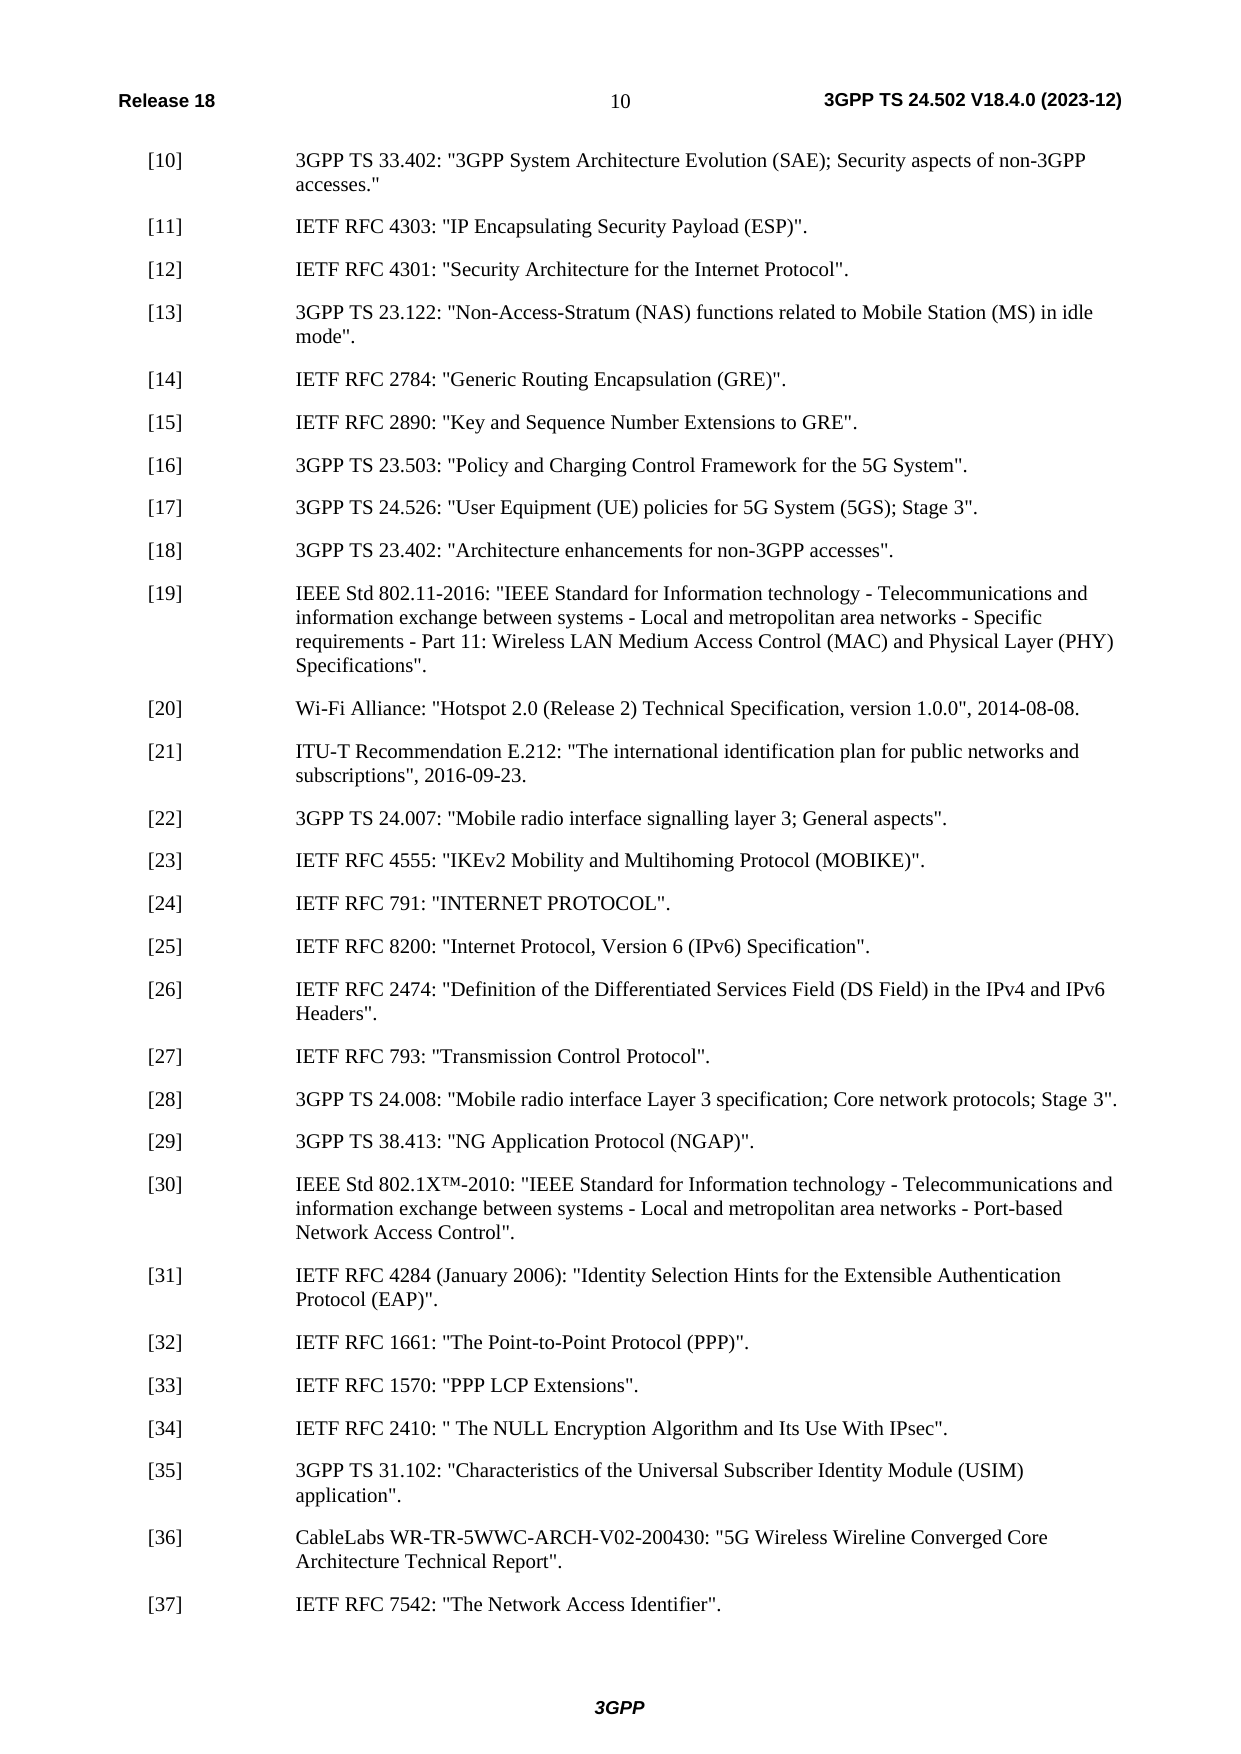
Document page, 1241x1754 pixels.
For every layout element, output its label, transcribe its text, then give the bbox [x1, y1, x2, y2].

text [16] 3GPP TS 23.503: "Policy and Charging Control Framework for the 5G System". [148, 452, 1122, 477]
text [31] IETF RFC 4284 (January 2006): "Identity Selection Hints for the Extensible Authentication Protocol (EAP)". [148, 1263, 1122, 1311]
text [33] IETF RFC 1570: "PPP LCP Extensions". [148, 1373, 1122, 1397]
text [37] IETF RFC 7542: "The Network Access Identifier". [148, 1592, 1122, 1616]
text [13] 3GPP TS 23.122: "Non-Access-Stratum (NAS) functions related to Mobile Station (MS) in idle mode". [148, 300, 1122, 348]
text [27] IETF RFC 793: "Transmission Control Protocol". [148, 1044, 1122, 1068]
text [25] IETF RFC 8200: "Internet Protocol, Version 6 (IPv6) Specification". [148, 934, 1122, 958]
text [19] IEEE Std 802.11-2016: "IEEE Standard for Information technology - Telecommunications and information exchange between systems - Local and metropolitan area networks - Specific requirements - Part 11: Wireless LAN Medium Access Control (MAC) and Physical Layer (PHY) Specifications". [148, 581, 1122, 677]
text [11] IETF RFC 4303: "IP Encapsulating Security Payload (ESP)". [148, 214, 1122, 238]
text [21] ITU-T Recommendation E.212: "The international identification plan for public networks and subscriptions", 2016-09-23. [148, 739, 1122, 787]
text [12] IETF RFC 4301: "Security Architecture for the Internet Protocol". [148, 257, 1122, 281]
text [30] IEEE Std 802.1X™-2010: "IEEE Standard for Information technology - Telecommunications and information exchange between systems - Local and metropolitan area networks - Port-based Network Access Control". [148, 1172, 1122, 1244]
text [15] IETF RFC 2890: "Key and Sequence Number Extensions to GRE". [148, 410, 1122, 434]
text [22] 3GPP TS 24.007: "Mobile radio interface signalling layer 3; General aspects". [148, 806, 1122, 830]
text [23] IETF RFC 4555: "IKEv2 Mobility and Multihoming Protocol (MOBIKE)". [148, 848, 1122, 872]
text [32] IETF RFC 1661: "The Point-to-Point Protocol (PPP)". [148, 1330, 1122, 1354]
text [28] 3GPP TS 24.008: "Mobile radio interface Layer 3 specification; Core network protocols; Stage 3". [148, 1087, 1122, 1111]
text [17] 3GPP TS 24.526: "User Equipment (UE) policies for 5G System (5GS); Stage 3". [148, 495, 1122, 519]
text [26] IETF RFC 2474: "Definition of the Differentiated Services Field (DS Field) in the IPv4 and IPv6 Headers". [148, 977, 1122, 1025]
text [10] 3GPP TS 33.402: "3GPP System Architecture Evolution (SAE); Security aspects of non-3GPP accesses." [148, 147, 1122, 196]
text [36] CableLabs WR-TR-5WWC-ARCH-V02-200430: "5G Wireless Wireline Converged Core Architecture Technical Report". [148, 1525, 1122, 1573]
text [24] IETF RFC 791: "INTERNET PROTOCOL". [148, 891, 1122, 915]
text [14] IETF RFC 2784: "Generic Routing Encapsulation (GRE)". [148, 367, 1122, 391]
text [29] 3GPP TS 38.413: "NG Application Protocol (NGAP)". [148, 1129, 1122, 1153]
text [20] Wi-Fi Alliance: "Hotspot 2.0 (Release 2) Technical Specification, version 1.0.0", 2014-08-08. [148, 696, 1122, 720]
text [34] IETF RFC 2410: " The NULL Encryption Algorithm and Its Use With IPsec". [148, 1416, 1122, 1440]
text [18] 3GPP TS 23.402: "Architecture enhancements for non-3GPP accesses". [148, 538, 1122, 562]
text [35] 3GPP TS 31.102: "Characteristics of the Universal Subscriber Identity Module (USIM) application". [148, 1458, 1122, 1507]
